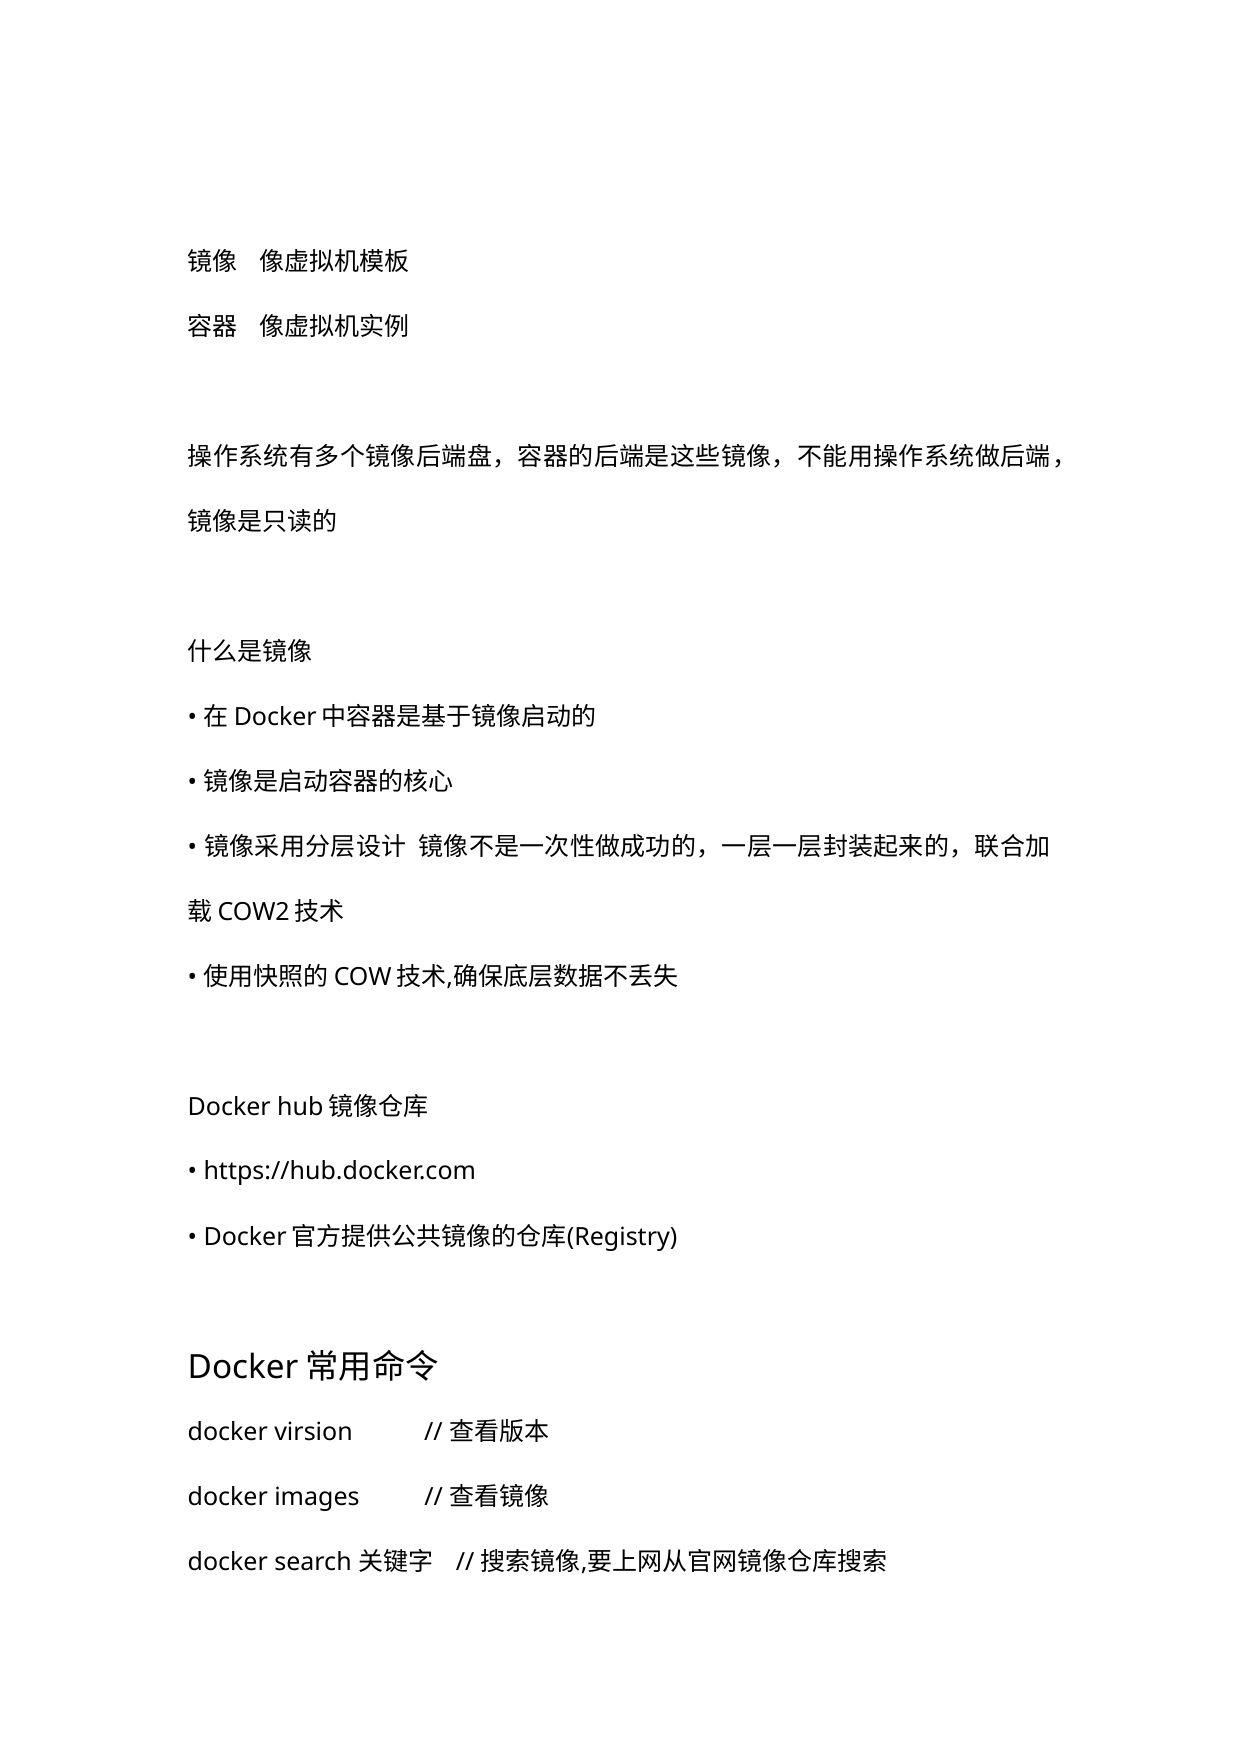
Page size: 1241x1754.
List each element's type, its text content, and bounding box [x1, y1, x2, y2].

list Docker hub镜像仓库 [187, 1072, 1053, 1137]
list • 镜像采用分层设计 镜像不是一次性做成功的，一层一层封装起来的，联合加载COW2技术 [187, 812, 1053, 942]
list • 镜像是启动容器的核心 [187, 747, 1053, 812]
list • Docker官方提供公共镜像的仓库(Registry) [187, 1202, 1053, 1267]
list docker images // 查看镜像 [187, 1462, 1053, 1527]
list 什么是镜像 [187, 617, 1053, 682]
list 操作系统有多个镜像后端盘，容器的后端是这些镜像，不能用操作系统做后端，镜像是只读的 [187, 422, 1053, 552]
list • 在Docker中容器是基于镜像启动的 [187, 682, 1053, 747]
list Docker常用命令 [187, 1332, 1053, 1397]
list docker virsion // 查看版本 [187, 1397, 1053, 1462]
list docker search 关键字 // 搜索镜像,要上网从官网镜像仓库搜索 [187, 1527, 1053, 1592]
list 镜像 像虚拟机模板 [187, 227, 1053, 292]
list • https://hub.docker.com [187, 1137, 1053, 1202]
list • 使用快照的COW技术,确保底层数据不丢失 [187, 942, 1053, 1007]
list 容器 像虚拟机实例 [187, 292, 1053, 357]
